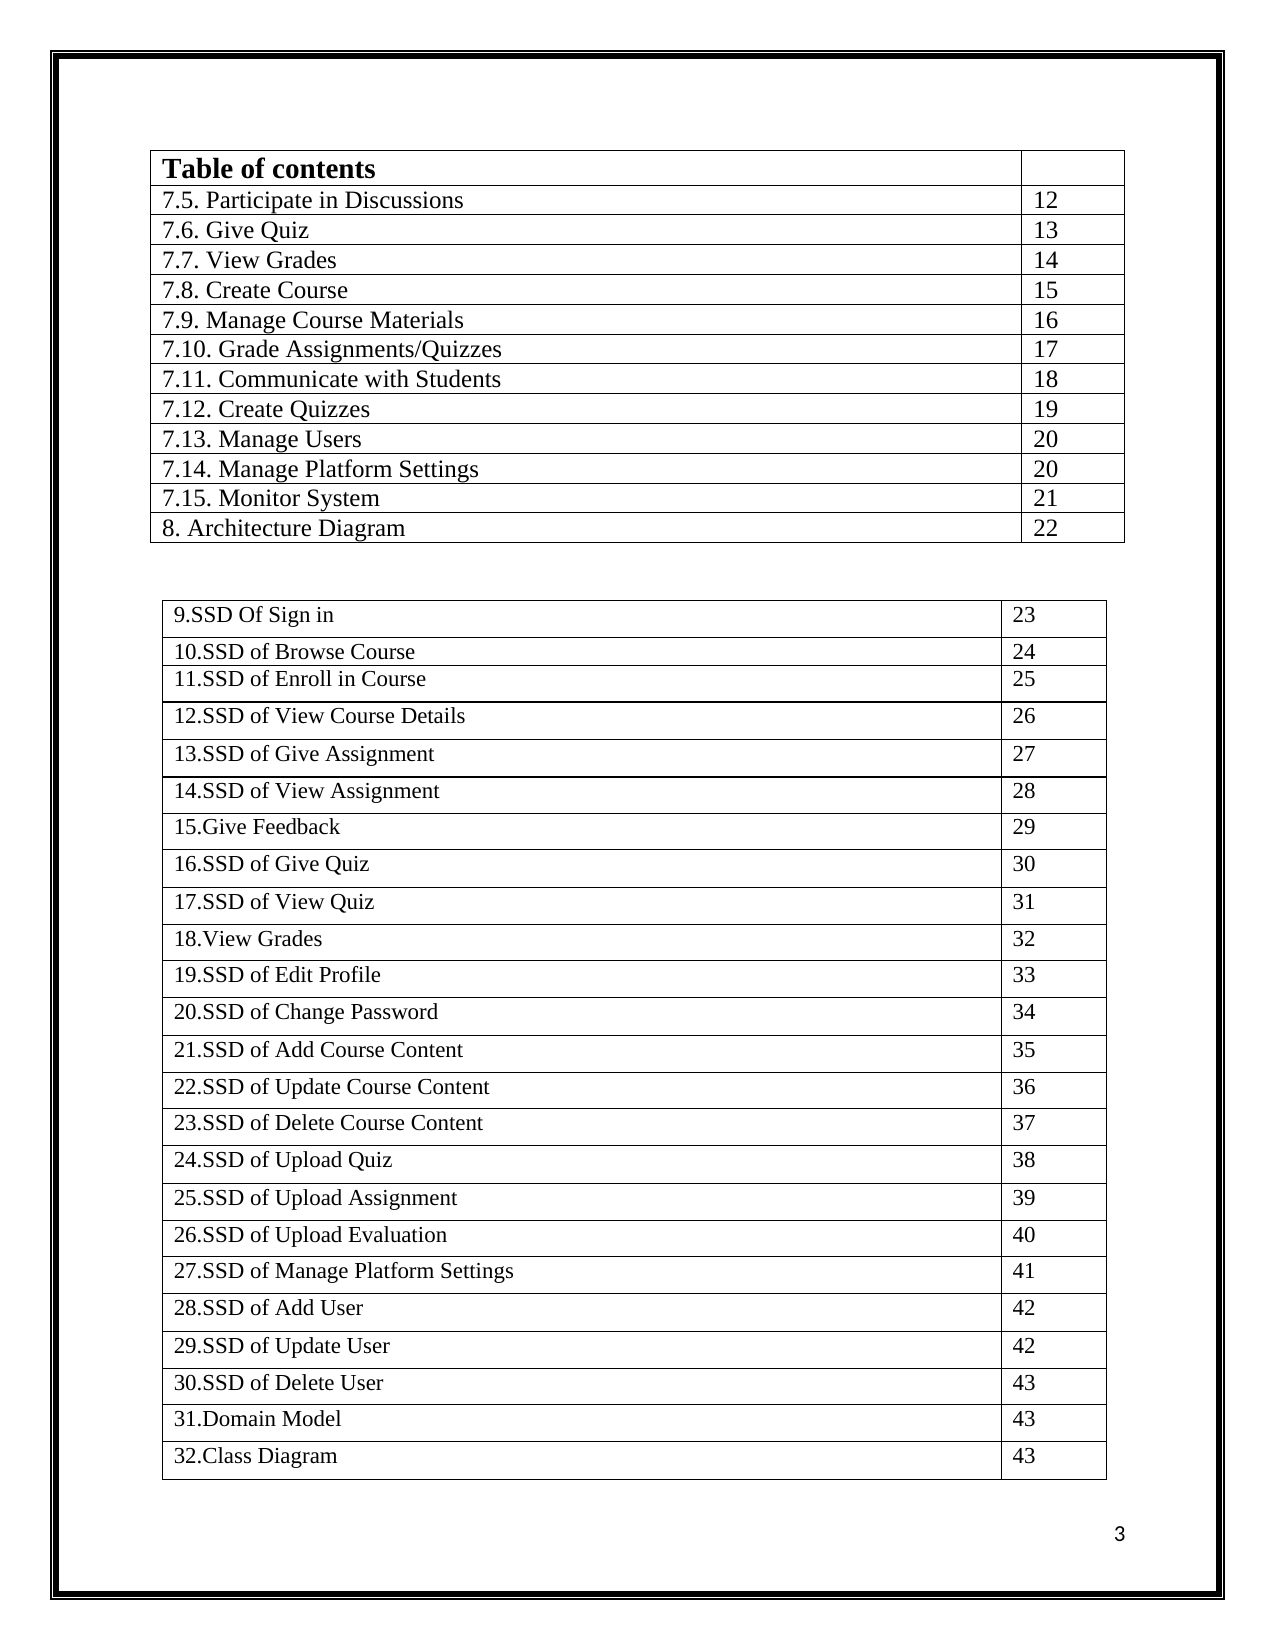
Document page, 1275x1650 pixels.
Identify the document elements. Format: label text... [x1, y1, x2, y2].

table_cell 7.11. Communicate with Students [151, 364, 1021, 393]
table_cell 7.10. Grade Assignments/Quizzes [151, 335, 1021, 363]
table_header [1022, 151, 1124, 184]
table_cell 7.9. Manage Course Materials [151, 305, 1021, 333]
table_header Table of contents [151, 151, 1021, 184]
table_cell 7.12. Create Quizzes [151, 394, 1021, 423]
table_cell 21 [1022, 484, 1124, 512]
table_cell [151, 543, 1124, 1480]
table_cell 7.8. Create Course [151, 275, 1021, 304]
table_cell 7.13. Manage Users [151, 424, 1021, 453]
table_cell 20 [1022, 454, 1124, 482]
table_cell 17 [1022, 335, 1124, 363]
table_cell 14 [1022, 245, 1124, 274]
table_cell 7.5. Participate in Discussions [151, 186, 1021, 214]
table_cell 7.15. Monitor System [151, 484, 1021, 512]
table_cell 12 [1022, 186, 1124, 214]
table_cell 7.7. View Grades [151, 245, 1021, 274]
table_cell 20 [1022, 424, 1124, 453]
table_cell 15 [1022, 275, 1124, 304]
table_cell 8. Architecture Diagram [151, 513, 1021, 542]
table_cell 18 [1022, 364, 1124, 393]
table_cell 22 [1022, 513, 1124, 542]
table_cell 16 [1022, 305, 1124, 333]
table_cell 19 [1022, 394, 1124, 423]
table_cell 13 [1022, 215, 1124, 244]
table_cell 7.6. Give Quiz [151, 215, 1021, 244]
table_cell 7.14. Manage Platform Settings [151, 454, 1021, 482]
